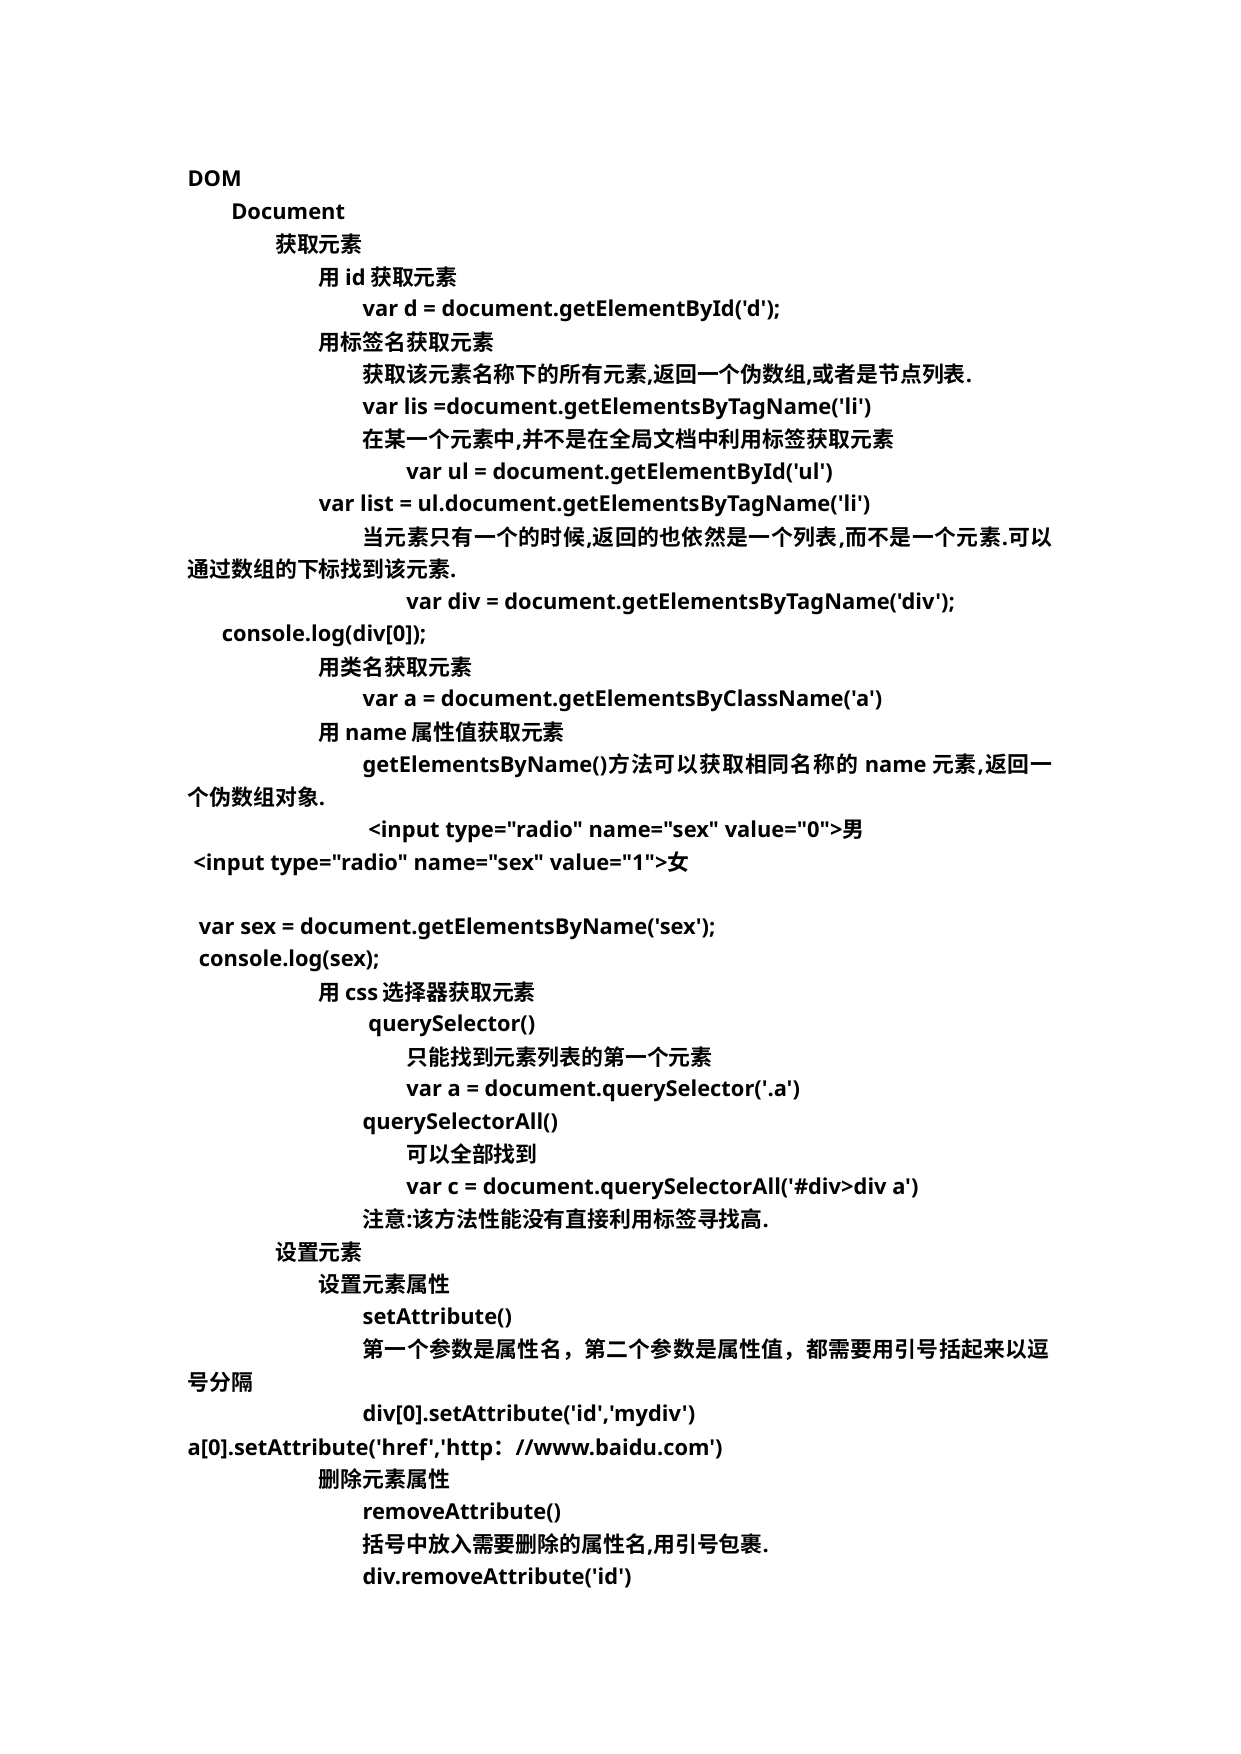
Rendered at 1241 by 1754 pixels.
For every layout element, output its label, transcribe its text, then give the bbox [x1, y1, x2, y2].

text 用类名获取元素 [187, 649, 1053, 682]
text 当元素只有一个的时候,返回的也依然是一个列表,而不是一个元素.可以通过数组的下标找到该元素. [187, 519, 1053, 584]
text 用css选择器获取元素 [187, 974, 1053, 1007]
text 删除元素属性 [187, 1462, 1053, 1494]
text var lis =document.getElementsByTagName('li') [187, 389, 1053, 422]
text 注意:该方法性能没有直接利用标签寻找高. [187, 1202, 1053, 1234]
text console.log(sex); [187, 942, 1053, 974]
text var a = document.querySelector('.a') [187, 1072, 1053, 1104]
text 括号中放入需要删除的属性名,用引号包裹. [187, 1527, 1053, 1559]
text div.removeAttribute('id') [187, 1559, 1053, 1592]
text querySelector() [187, 1007, 1053, 1039]
text 第一个参数是属性名，第二个参数是属性值，都需要用引号括起来以逗号分隔 [187, 1332, 1053, 1397]
text var list = ul.document.getElementsByTagName('li') [187, 487, 1053, 519]
text getElementsByName()方法可以获取相同名称的name元素,返回一个伪数组对象. [187, 747, 1053, 812]
text a[0].setAttribute('href','http：//www.baidu.com') [187, 1429, 1053, 1462]
text DOM [187, 162, 1053, 194]
text Document [187, 194, 1053, 227]
text var sex = document.getElementsByName('sex'); [187, 909, 1053, 942]
text 只能找到元素列表的第一个元素 [187, 1039, 1053, 1072]
text console.log(div[0]); [187, 617, 1053, 649]
text 用标签名获取元素 [187, 324, 1053, 357]
text var d = document.getElementById('d'); [187, 292, 1053, 324]
text var div = document.getElementsByTagName('div'); [187, 584, 1053, 617]
text var ul = document.getElementById('ul') [187, 454, 1053, 487]
text 设置元素属性 [187, 1267, 1053, 1299]
text 设置元素 [187, 1234, 1053, 1267]
text 用id获取元素 [187, 259, 1053, 292]
text div[0].setAttribute('id','mydiv') [187, 1397, 1053, 1429]
text <input type="radio" name="sex" value="1">女 [187, 844, 1053, 877]
text 获取该元素名称下的所有元素,返回一个伪数组,或者是节点列表. [187, 357, 1053, 389]
text <input type="radio" name="sex" value="0">男 [187, 812, 1053, 844]
text 可以全部找到 [187, 1137, 1053, 1169]
text var c = document.querySelectorAll('#div>div a') [187, 1169, 1053, 1202]
text removeAttribute() [187, 1494, 1053, 1527]
text setAttribute() [187, 1299, 1053, 1332]
text var a = document.getElementsByClassName('a') [187, 682, 1053, 714]
text querySelectorAll() [187, 1104, 1053, 1137]
text 用name属性值获取元素 [187, 714, 1053, 747]
text 获取元素 [187, 227, 1053, 259]
text 在某一个元素中,并不是在全局文档中利用标签获取元素 [187, 422, 1053, 454]
